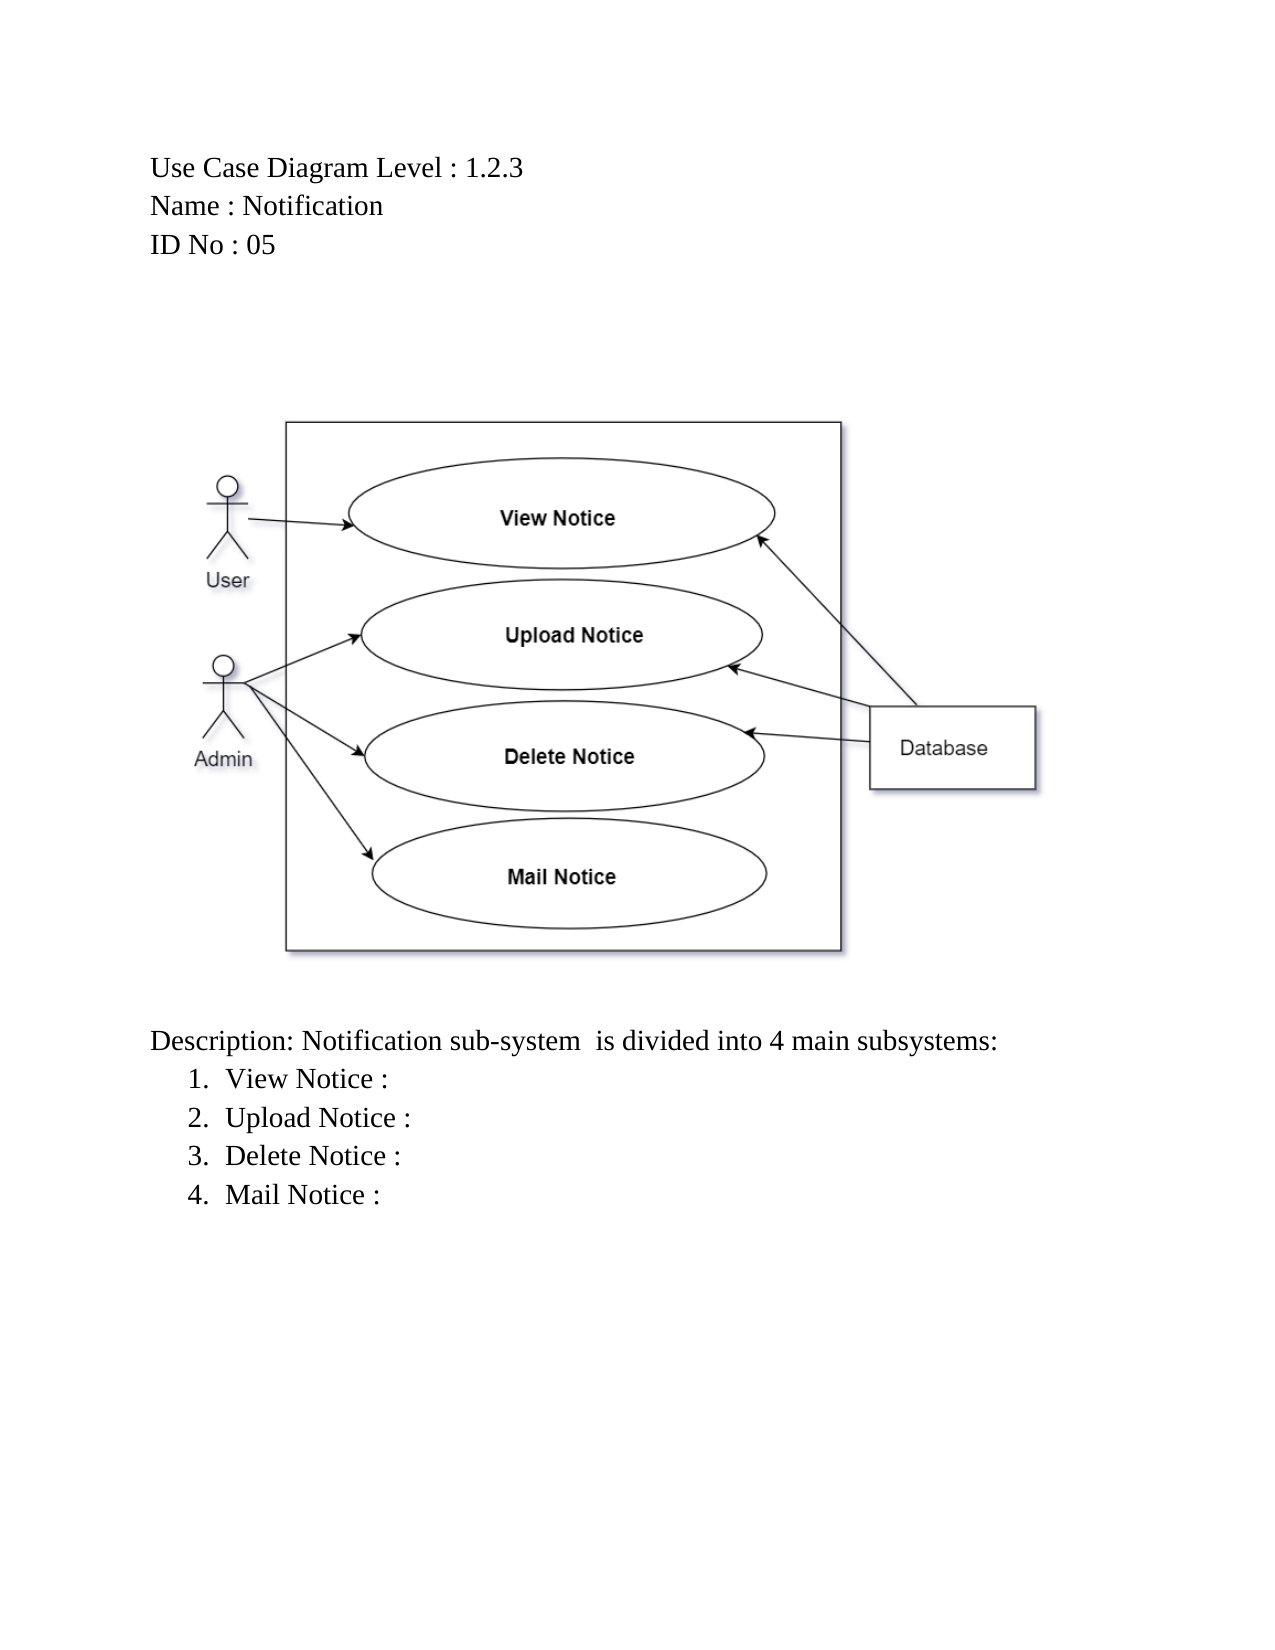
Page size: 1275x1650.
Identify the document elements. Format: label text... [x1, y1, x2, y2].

list Upload Notice : [187, 1100, 1125, 1133]
text Name : Notification [150, 188, 1125, 222]
text Description: Notification sub-system is divided into 4 main subsystems: [150, 1023, 1125, 1056]
list View Notice : [187, 1061, 1125, 1095]
text Use Case Diagram Level : 1.2.3 [150, 150, 1125, 183]
list Delete Notice : [187, 1138, 1125, 1172]
picture [150, 381, 1125, 1019]
list Mail Notice : [187, 1177, 1125, 1210]
text ID No : 05 [150, 227, 1125, 261]
